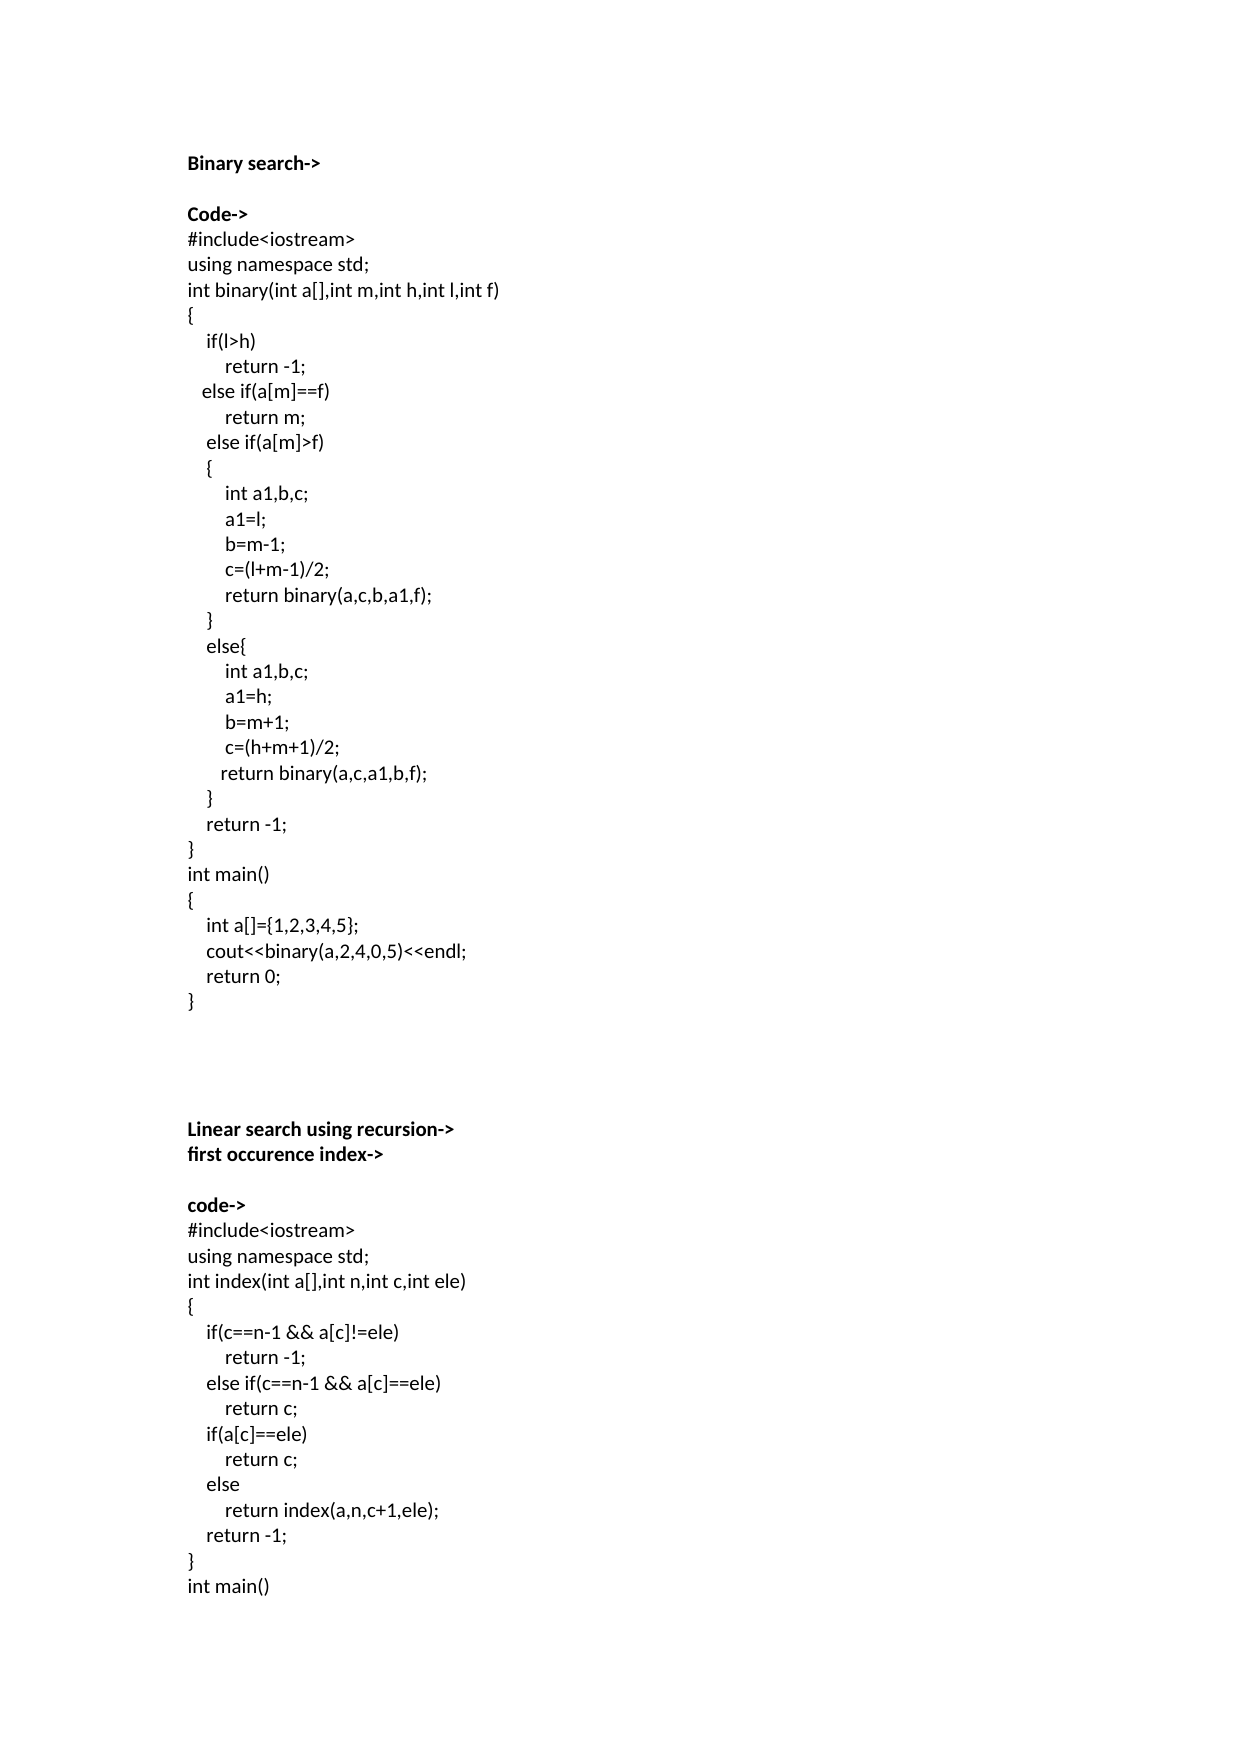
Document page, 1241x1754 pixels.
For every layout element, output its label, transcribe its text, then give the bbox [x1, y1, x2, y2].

text { [187, 887, 1053, 912]
text if(a[c]==ele) [187, 1421, 1053, 1446]
text int main() [187, 1573, 1053, 1599]
text int binary(int a[],int m,int h,int l,int f) [187, 277, 1053, 302]
text a1=l; [187, 506, 1053, 531]
text using namespace std; [187, 1243, 1053, 1268]
text return index(a,n,c+1,ele); [187, 1497, 1053, 1522]
text Linear search using recursion-> [187, 1116, 1053, 1141]
text if(c==n-1 && a[c]!=ele) [187, 1319, 1053, 1344]
text int main() [187, 862, 1053, 887]
text #include<iostream> [187, 1217, 1053, 1243]
text return 0; [187, 963, 1053, 989]
text int a1,b,c; [187, 480, 1053, 506]
text } [187, 785, 1053, 811]
text return -1; [187, 1522, 1053, 1548]
text { [187, 455, 1053, 480]
text } [187, 1548, 1053, 1573]
text b=m-1; [187, 531, 1053, 557]
text return c; [187, 1395, 1053, 1421]
text if(l>h) [187, 328, 1053, 353]
text Binary search-> [187, 150, 1053, 175]
text else if(c==n-1 && a[c]==ele) [187, 1370, 1053, 1395]
text c=(l+m-1)/2; [187, 557, 1053, 582]
text } [187, 989, 1053, 1014]
text return -1; [187, 1344, 1053, 1370]
text return m; [187, 404, 1053, 429]
text #include<iostream> [187, 226, 1053, 252]
text return binary(a,c,a1,b,f); [187, 760, 1053, 785]
text else [187, 1472, 1053, 1497]
text { [187, 1294, 1053, 1319]
text } [187, 607, 1053, 633]
text return -1; [187, 353, 1053, 379]
text return binary(a,c,b,a1,f); [187, 582, 1053, 607]
text return c; [187, 1446, 1053, 1472]
text else if(a[m]==f) [187, 379, 1053, 404]
text int a1,b,c; [187, 658, 1053, 684]
text a1=h; [187, 684, 1053, 709]
text using namespace std; [187, 252, 1053, 277]
text cout<<binary(a,2,4,0,5)<<endl; [187, 938, 1053, 963]
text } [187, 836, 1053, 862]
text int a[]={1,2,3,4,5}; [187, 912, 1053, 938]
text c=(h+m+1)/2; [187, 734, 1053, 760]
text b=m+1; [187, 709, 1053, 734]
text return -1; [187, 811, 1053, 836]
text else{ [187, 633, 1053, 658]
text Code-> [187, 201, 1053, 226]
text else if(a[m]>f) [187, 429, 1053, 455]
text { [187, 302, 1053, 328]
text first occurence index-> [187, 1141, 1053, 1167]
text int index(int a[],int n,int c,int ele) [187, 1268, 1053, 1294]
text code-> [187, 1192, 1053, 1217]
